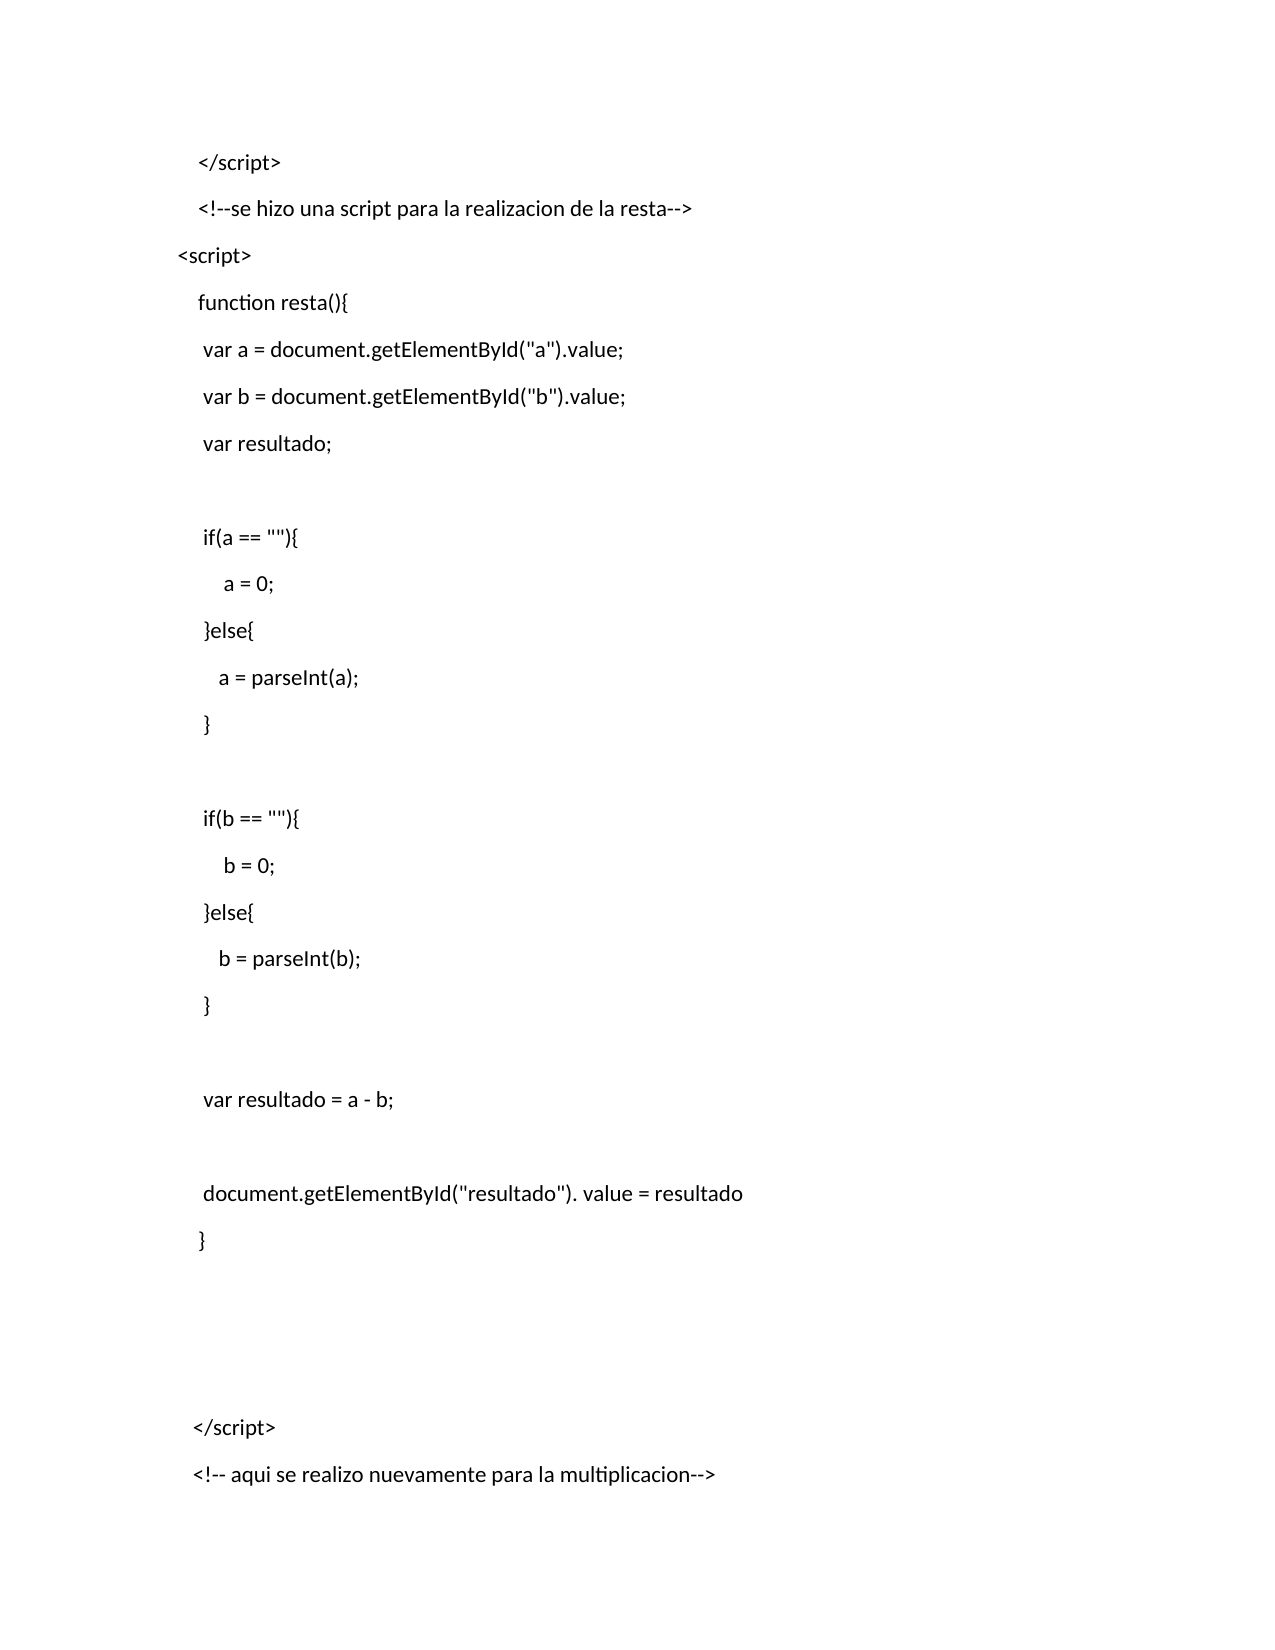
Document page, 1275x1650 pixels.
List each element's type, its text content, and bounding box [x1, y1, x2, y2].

text <!--se hizo una script para la realizacion de la resta--> [177, 194, 1098, 222]
text function resta(){ [177, 288, 1098, 316]
text </script> [177, 1413, 1098, 1441]
text } [177, 991, 1098, 1019]
text a = 0; [177, 569, 1098, 597]
text }else{ [177, 616, 1098, 644]
text </script> [177, 148, 1098, 176]
text <script> [177, 241, 1098, 269]
text if(b == ""){ [177, 804, 1098, 832]
text var resultado; [177, 429, 1098, 457]
text var b = document.getElementById("b").value; [177, 382, 1098, 410]
text } [177, 710, 1098, 738]
text var a = document.getElementById("a").value; [177, 335, 1098, 363]
text b = 0; [177, 851, 1098, 879]
text a = parseInt(a); [177, 663, 1098, 691]
text document.getElementById("resultado"). value = resultado [177, 1179, 1098, 1207]
text var resultado = a - b; [177, 1085, 1098, 1113]
text b = parseInt(b); [177, 944, 1098, 972]
text if(a == ""){ [177, 523, 1098, 551]
text } [177, 1226, 1098, 1254]
text }else{ [177, 898, 1098, 926]
text <!-- aqui se realizo nuevamente para la multiplicacion--> [177, 1460, 1098, 1488]
